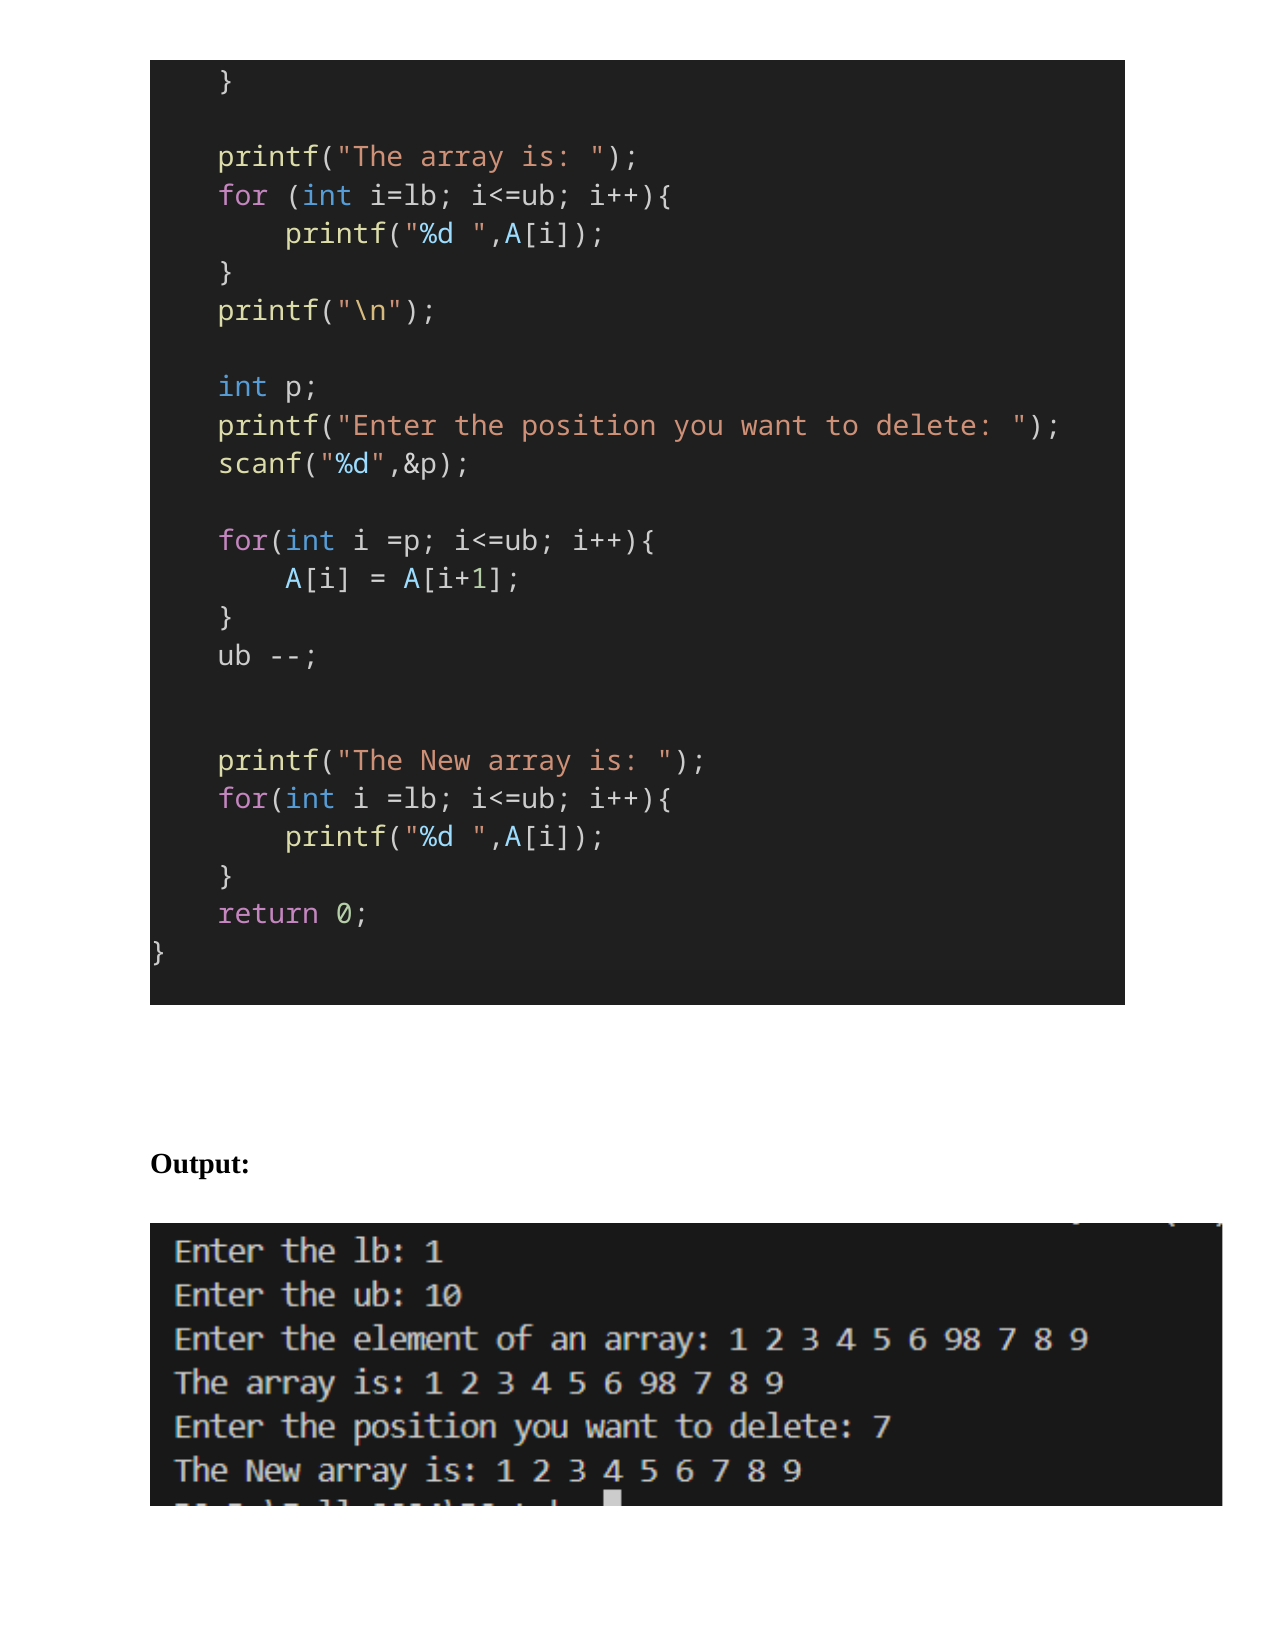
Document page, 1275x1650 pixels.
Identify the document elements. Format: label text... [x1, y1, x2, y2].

text printf("The New array is: "); [150, 740, 1125, 778]
text } [150, 931, 1125, 970]
text printf("The array is: "); [150, 137, 1125, 175]
text scanf("%d",&p); [150, 443, 1125, 482]
text return 0; [150, 893, 1125, 931]
text int p; [150, 367, 1125, 405]
picture [150, 1223, 1223, 1506]
text printf("%d ",A[i]); [150, 816, 1125, 855]
text printf("Enter the position you want to delete: "); [150, 405, 1125, 443]
text } [150, 60, 1125, 98]
text for(int i =lb; i<=ub; i++){ [150, 778, 1125, 816]
text ub --; [150, 635, 1125, 673]
text printf("%d ",A[i]); [150, 213, 1125, 252]
text for (int i=lb; i<=ub; i++){ [150, 175, 1125, 213]
text Output: [150, 1146, 1125, 1180]
text for(int i =p; i<=ub; i++){ [150, 520, 1125, 558]
text } [150, 597, 1125, 635]
text printf("\n"); [150, 290, 1125, 328]
text A[i] = A[i+1]; [150, 558, 1125, 597]
text } [150, 855, 1125, 893]
text } [150, 252, 1125, 290]
